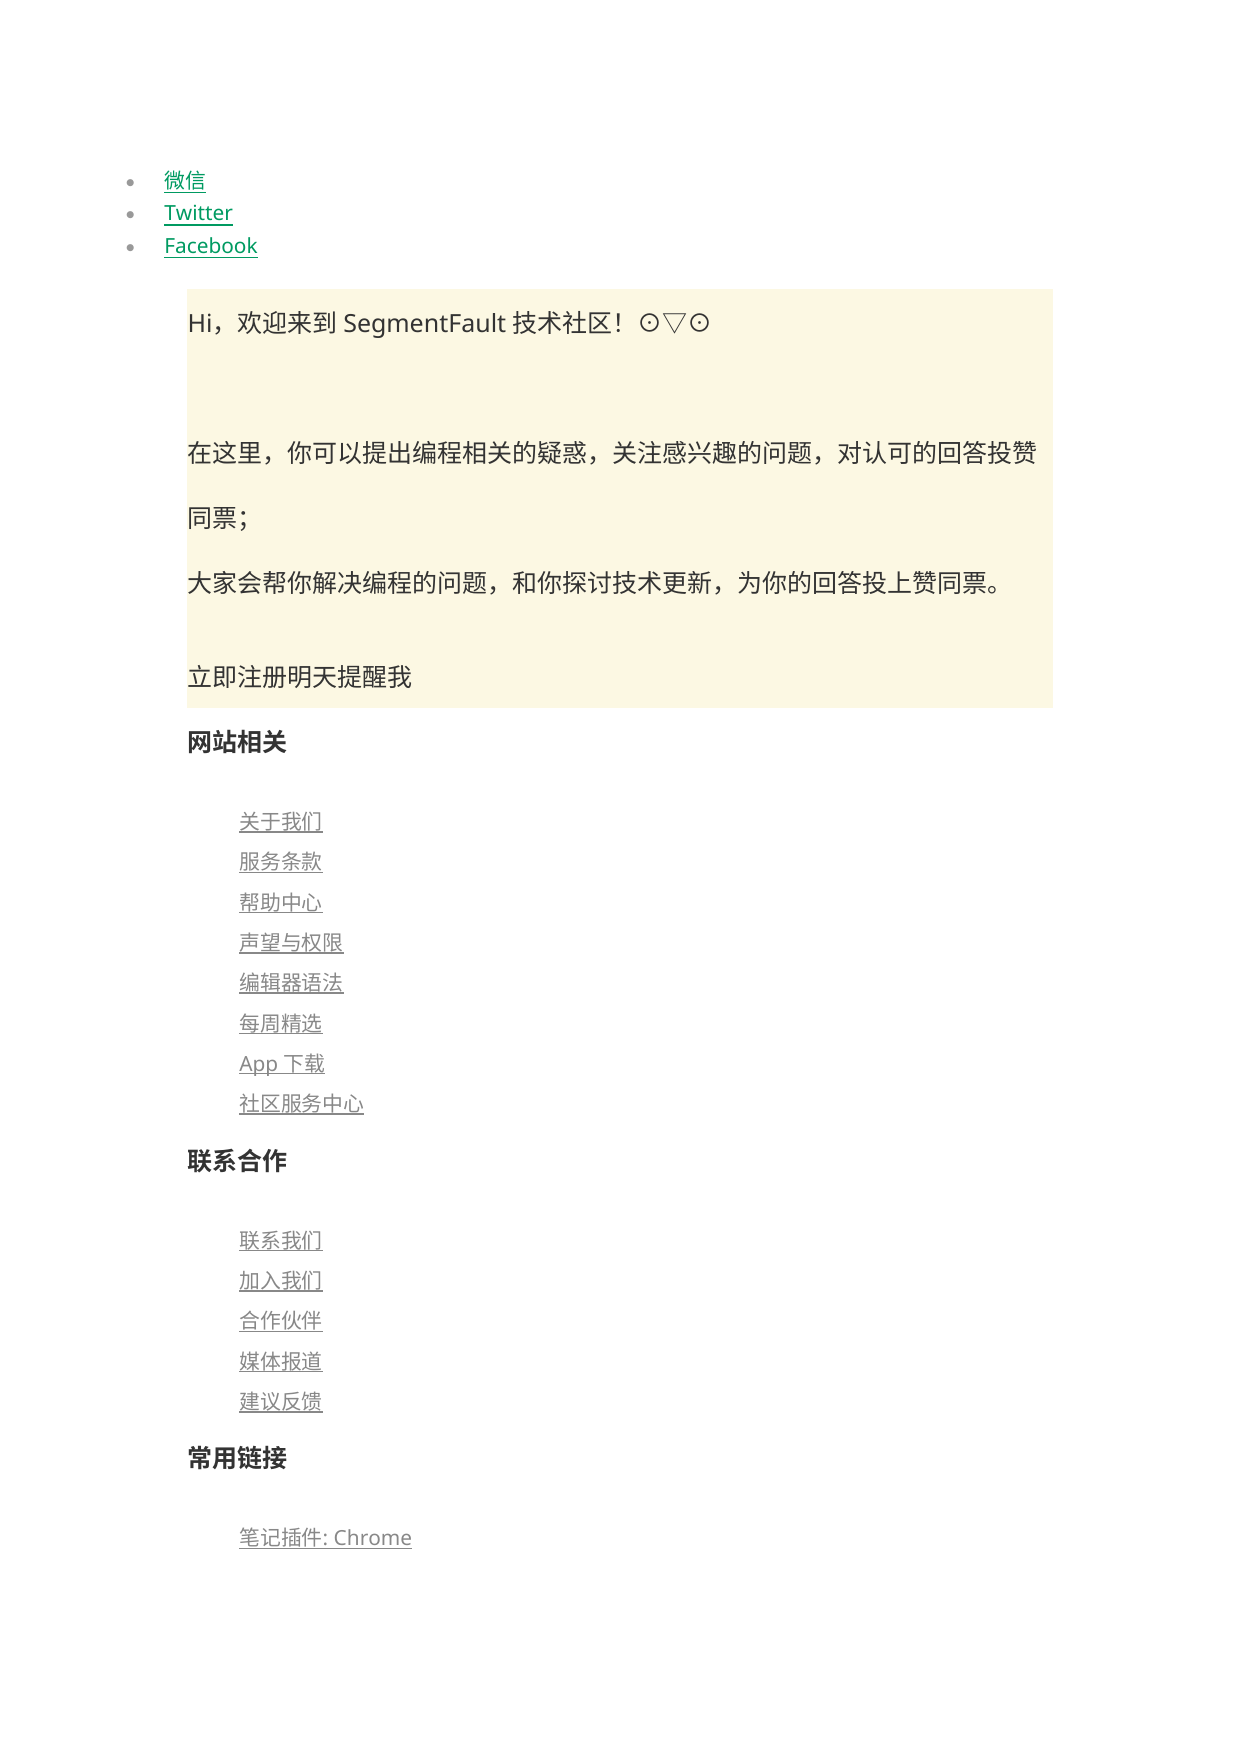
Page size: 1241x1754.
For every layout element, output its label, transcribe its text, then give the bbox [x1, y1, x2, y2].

text 加入我们 [239, 1263, 1053, 1296]
text Hi，欢迎来到 SegmentFault 技术社区！⊙▽⊙ 在这里，你可以提出编程相关的疑惑，关注感兴趣的问题，对认可的回答投赞同票； 大家会帮你解决编程的问题，和你探讨技术更新，为你的回答投上赞同票。 [187, 289, 1053, 614]
text 服务条款 [239, 844, 1053, 877]
text 联系合作 [187, 1127, 1053, 1192]
text 常用链接 [187, 1424, 1053, 1489]
text 关于我们 [239, 804, 1053, 837]
text 建议反馈 [239, 1384, 1053, 1417]
text App 下载 [239, 1046, 1053, 1078]
text 声望与权限 [239, 925, 1053, 957]
text 媒体报道 [239, 1344, 1053, 1376]
text 笔记插件: Chrome [239, 1521, 1053, 1553]
text 帮助中心 [239, 885, 1053, 917]
list Twitter [127, 194, 1068, 227]
text 联系我们 [239, 1223, 1053, 1255]
text 编辑器语法 [239, 965, 1053, 998]
text 立即注册明天提醒我 [187, 643, 1053, 708]
text 网站相关 [187, 708, 1053, 773]
list 微信 [127, 162, 1068, 194]
text 合作伙伴 [239, 1303, 1053, 1336]
list Facebook [127, 227, 1068, 259]
text 每周精选 [239, 1006, 1053, 1038]
text 社区服务中心 [239, 1086, 1053, 1119]
